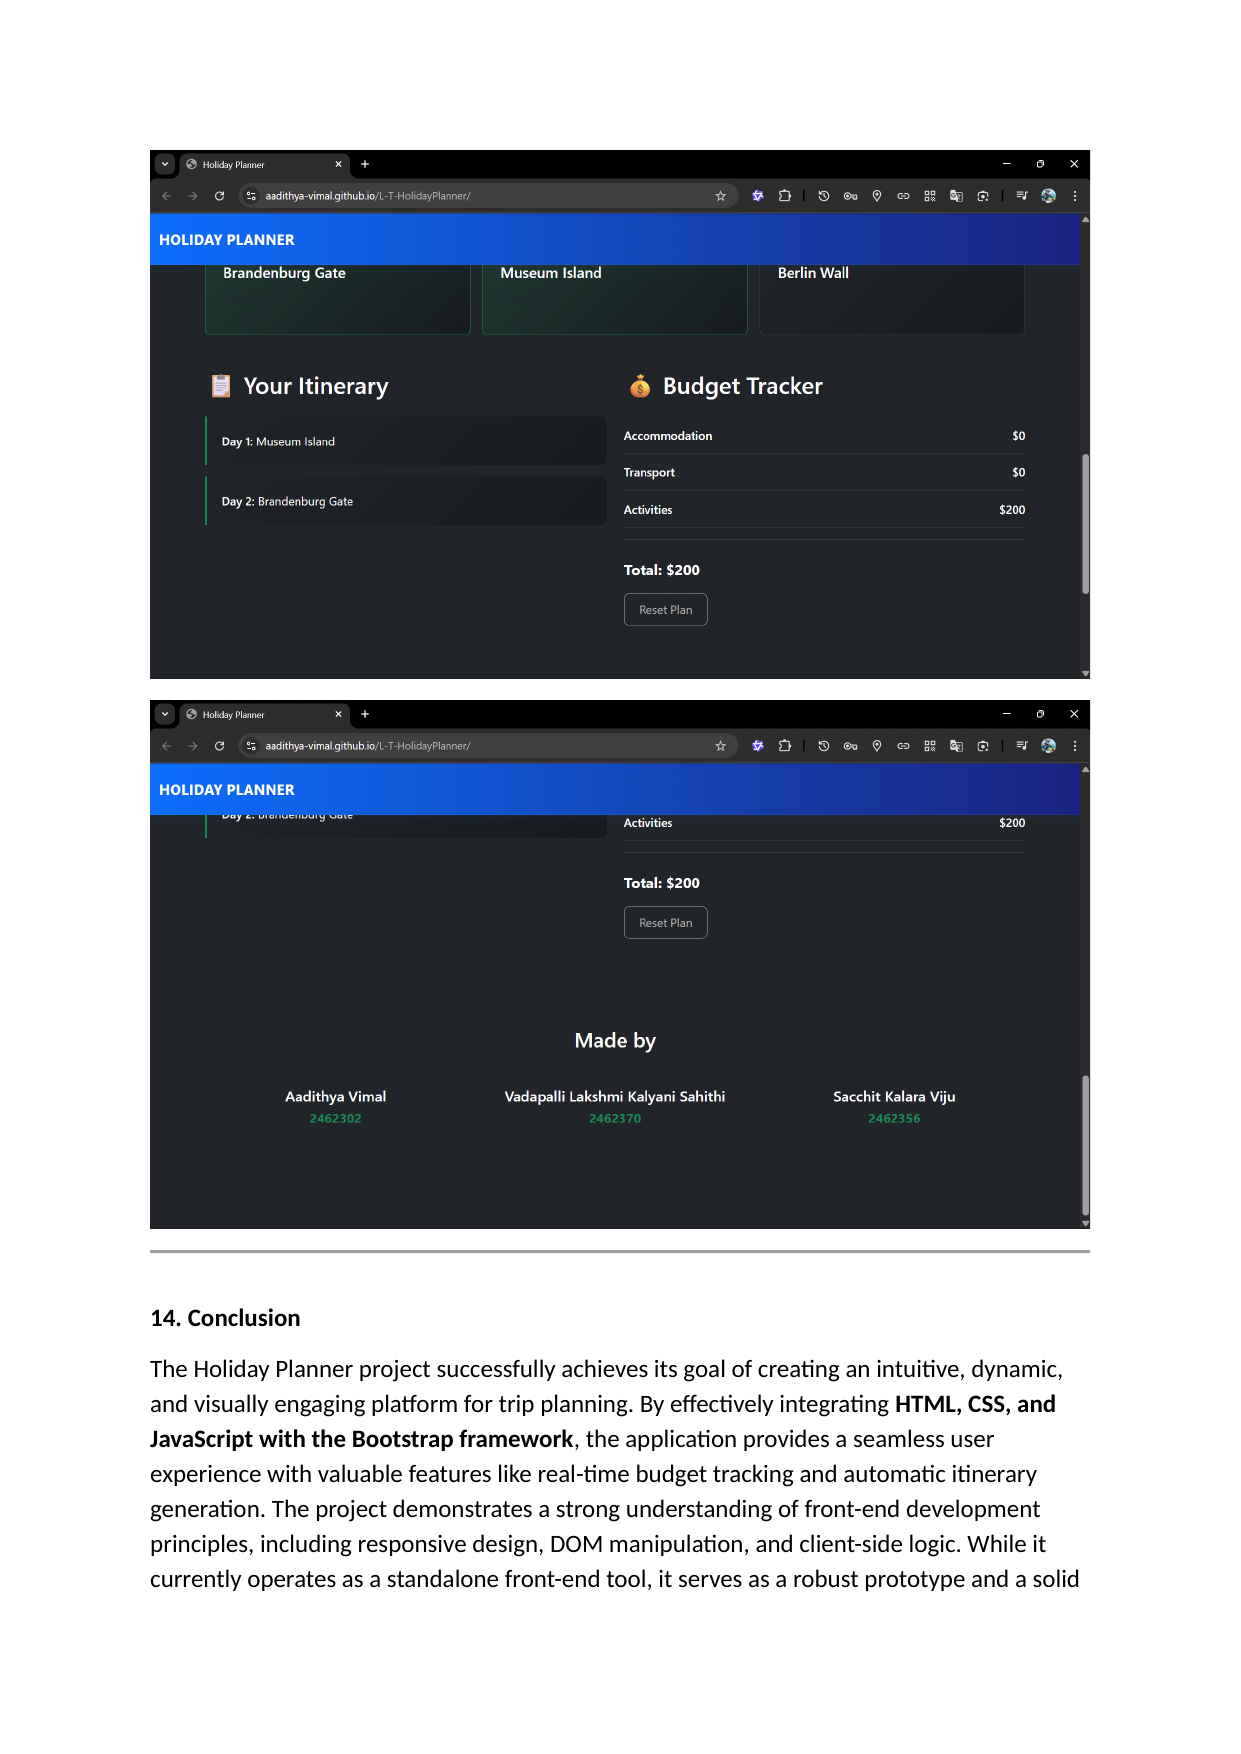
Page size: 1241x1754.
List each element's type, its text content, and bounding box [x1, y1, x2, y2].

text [150, 1353, 1090, 1594]
picture [150, 700, 1091, 1229]
picture [150, 150, 1091, 679]
text 14. Conclusion [150, 1302, 1090, 1332]
